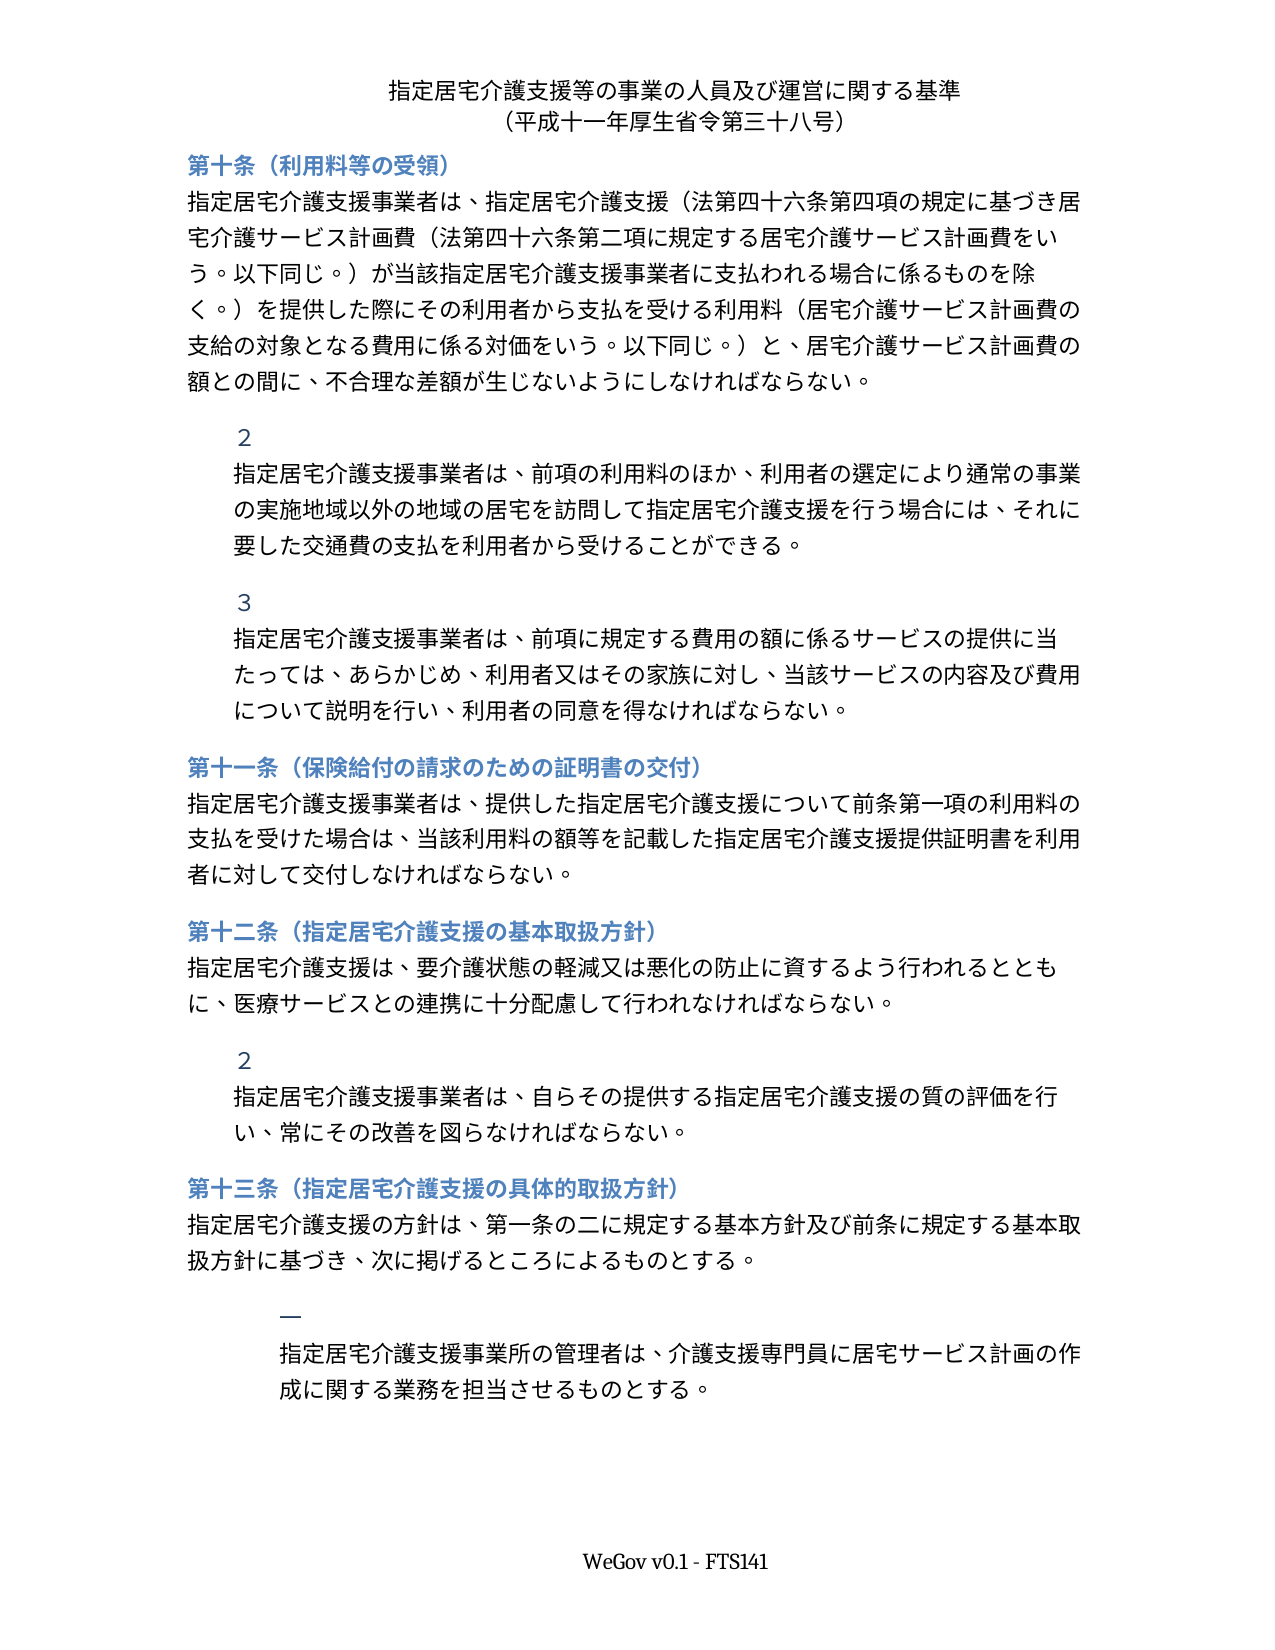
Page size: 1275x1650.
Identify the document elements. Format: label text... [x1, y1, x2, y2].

text 指定居宅介護支援の方針は、第一条の二に規定する基本方針及び前条に規定する基本取扱方針に基づき、次に掲げるところによるものとする。 [187, 1209, 1087, 1277]
subtitle 第十一条（保険給付の請求のための証明書の交付） [187, 752, 1087, 783]
subtitle 一 [279, 1302, 1087, 1333]
text 指定居宅介護支援事業者は、提供した指定居宅介護支援について前条第一項の利用料の支払を受けた場合は、当該利用料の額等を記載した指定居宅介護支援提供証明書を利用者に対して交付しなければならない。 [187, 787, 1087, 891]
text 指定居宅介護支援事業者は、前項に規定する費用の額に係るサービスの提供に当たっては、あらかじめ、利用者又はその家族に対し、当該サービスの内容及び費用について説明を行い、利用者の同意を得なければならない。 [233, 623, 1087, 726]
text 指定居宅介護支援事業所の管理者は、介護支援専門員に居宅サービス計画の作成に関する業務を担当させるものとする。 [279, 1338, 1087, 1405]
subtitle ２ [233, 1045, 1087, 1076]
text 指定居宅介護支援事業者は、前項の利用料のほか、利用者の選定により通常の事業の実施地域以外の地域の居宅を訪問して指定居宅介護支援を行う場合には、それに要した交通費の支払を利用者から受けることができる。 [233, 458, 1087, 561]
subtitle 第十二条（指定居宅介護支援の基本取扱方針） [187, 916, 1087, 947]
subtitle 第十三条（指定居宅介護支援の具体的取扱方針） [187, 1173, 1087, 1205]
subtitle ３ [233, 587, 1087, 618]
text 指定居宅介護支援事業者は、指定居宅介護支援（法第四十六条第四項の規定に基づき居宅介護サービス計画費（法第四十六条第二項に規定する居宅介護サービス計画費をいう。以下同じ。）が当該指定居宅介護支援事業者に支払われる場合に係るものを除く。）を提供した際にその利用者から支払を受ける利用料（居宅介護サービス計画費の支給の対象となる費用に係る対価をいう。以下同じ。）と、居宅介護サービス計画費の額との間に、不合理な差額が生じないようにしなければならない。 [187, 186, 1087, 397]
subtitle ２ [233, 422, 1087, 454]
text 指定居宅介護支援事業者は、自らその提供する指定居宅介護支援の質の評価を行い、常にその改善を図らなければならない。 [233, 1081, 1087, 1148]
subtitle 第十条（利用料等の受領） [187, 150, 1087, 181]
text 指定居宅介護支援は、要介護状態の軽減又は悪化の防止に資するよう行われるとともに、医療サービスとの連携に十分配慮して行われなければならない。 [187, 952, 1087, 1019]
